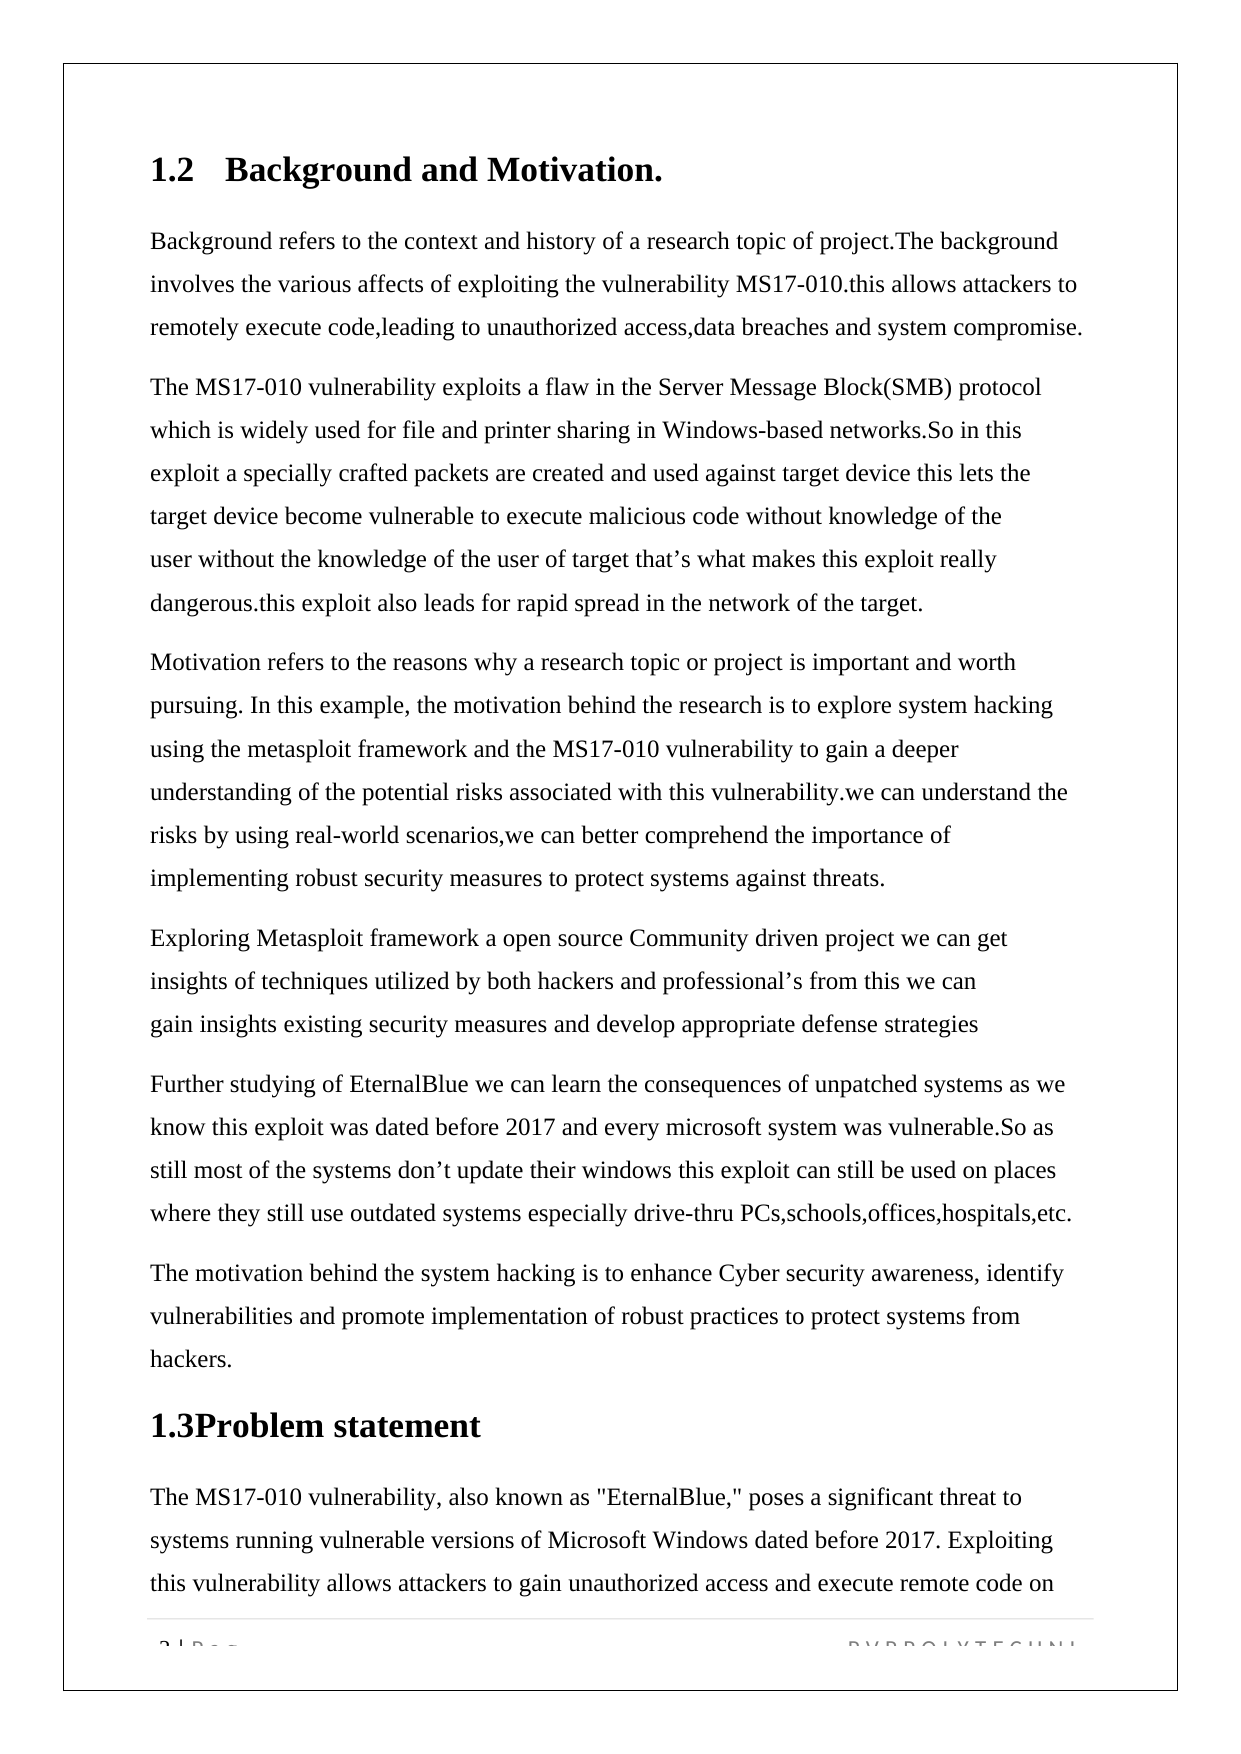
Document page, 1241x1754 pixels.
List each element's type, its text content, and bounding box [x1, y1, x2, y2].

subtitle Problem statement [150, 1404, 1132, 1445]
text The MS17-010 vulnerability, also known as "EternalBlue," poses a significant threat to systems running vulnerable versions of Microsoft Windows dated before 2017. Exploiting this vulnerability allows attackers to gain unauthorized access and execute remote code on [150, 1482, 1055, 1597]
text The motivation behind the system hacking is to enhance Cyber security awareness, identify vulnerabilities and promote implementation of robust practices to protect systems from hackers. [150, 1258, 1066, 1373]
text Background refers to the context and history of a research topic of project.The background [150, 226, 1132, 254]
subtitle Background and Motivation. [150, 148, 1132, 189]
text Motivation refers to the reasons why a research topic or project is important and worth pursuing. In this example, the motivation behind the research is to explore system hacking using the metasploit framework and the MS17-010 vulnerability to gain a deeper understanding of the potential risks associated with this vulnerability.we can understand the risks by using real-world scenarios,we can better comprehend the importance of [150, 647, 1089, 849]
text The MS17-010 vulnerability exploits a flaw in the Server Message Block(SMB) protocol which is widely used for file and printer sharing in Windows-based networks.So in this exploit a specially crafted packets are created and used against target device this lets the [150, 372, 1044, 487]
text target device become vulnerable to execute malicious code without knowledge of the user without the knowledge of the user of target that’s what makes this exploit really dangerous.this exploit also leads for rapid spread in the network of the target. [150, 501, 1049, 616]
text Exploring Metasploit framework a open source Community driven project we can get [150, 923, 1132, 952]
text Further studying of EternalBlue we can learn the consequences of unpatched systems as we know this exploit was dated before 2017 and every microsoft system was vulnerable.So as still most of the systems don’t update their windows this exploit can still be used on places where they still use outdated systems especially drive-thru PCs,schools,offices,hospitals,etc. [150, 1069, 1083, 1227]
text insights of techniques utilized by both hackers and professional’s from this we can gain insights existing security measures and develop appropriate defense strategies [150, 966, 1024, 1038]
text involves the various affects of exploiting the vulnerability MS17-010.this allows attackers to remotely execute code,leading to unauthorized access,data breaches and system compromise. [150, 269, 1083, 341]
text implementing robust security measures to protect systems against threats. [150, 863, 1132, 892]
